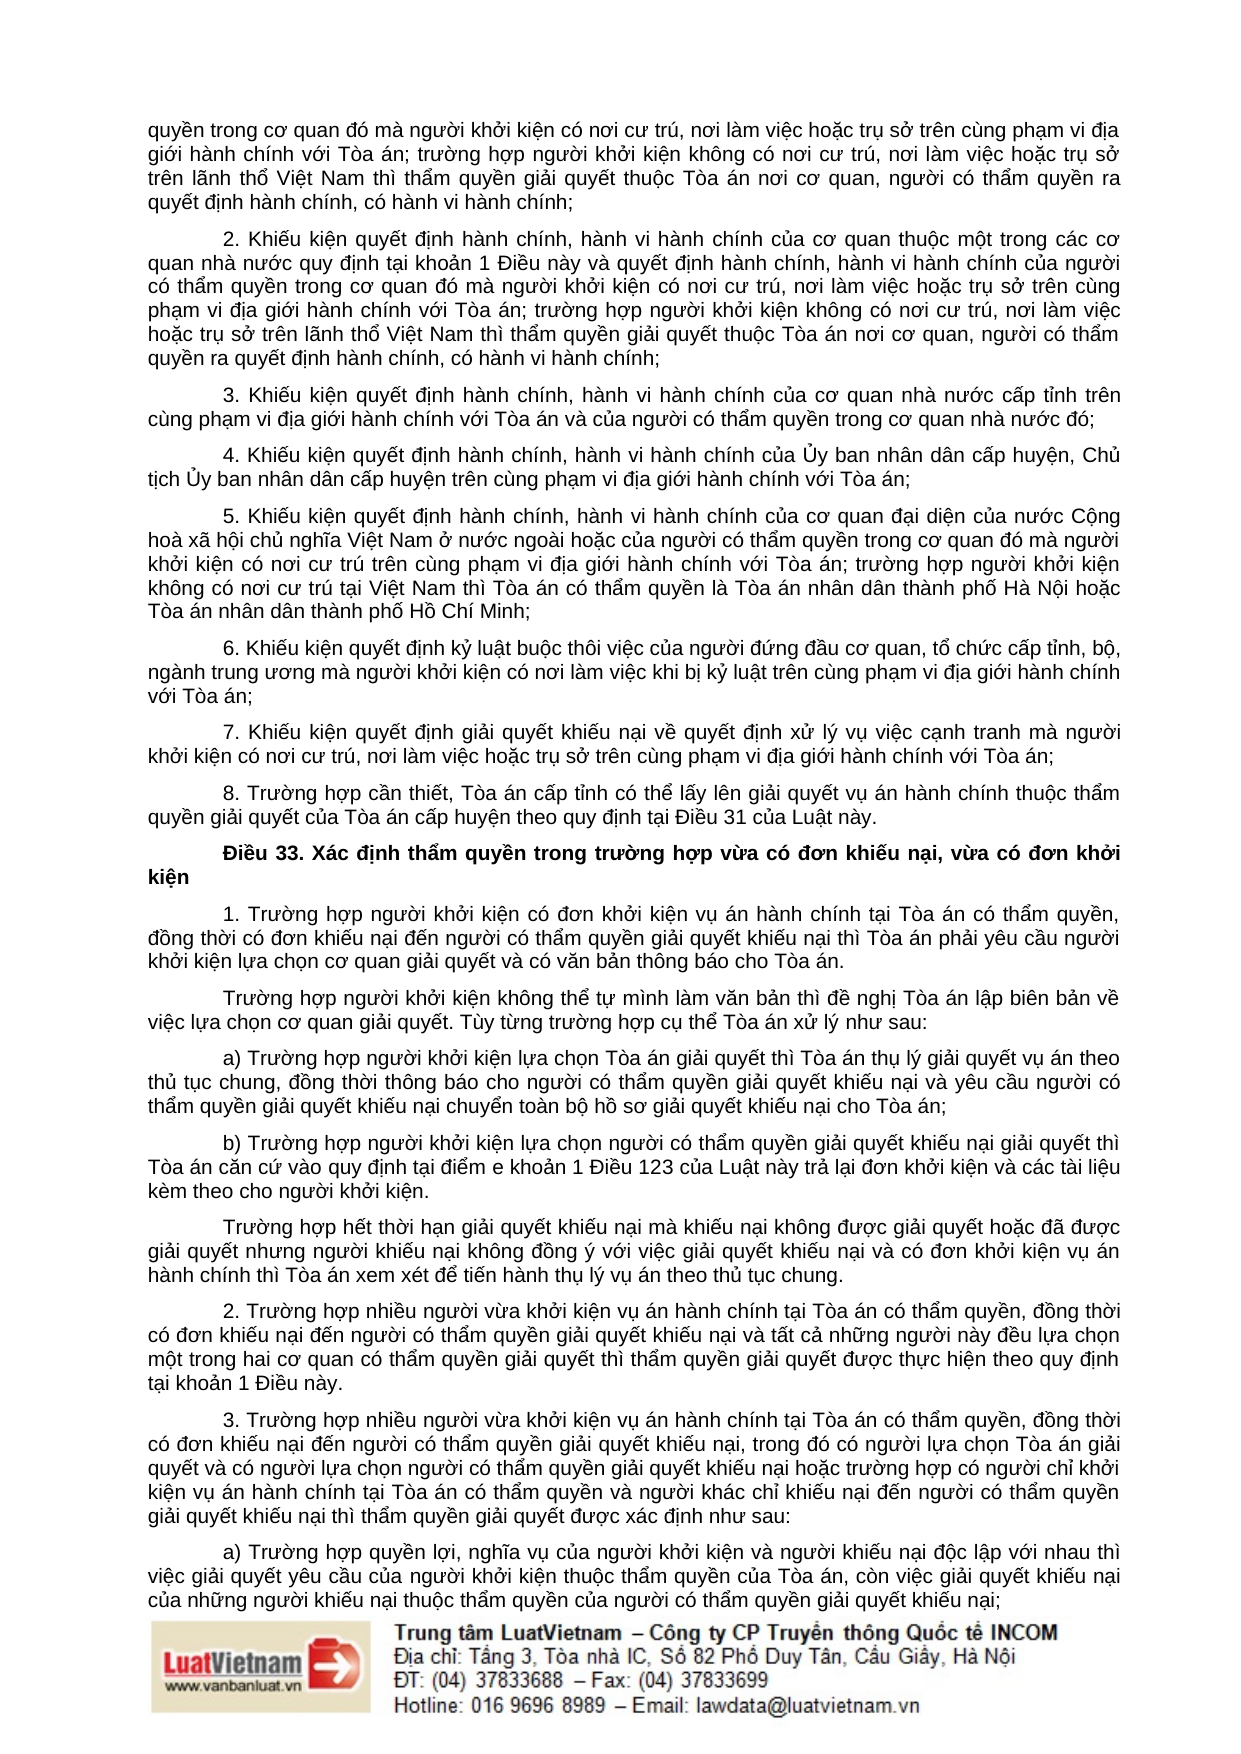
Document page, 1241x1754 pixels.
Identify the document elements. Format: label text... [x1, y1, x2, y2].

text Trường hợp người khởi kiện không thể tự mình làm văn bản thì đề nghị Tòa án lập biên bản về việc lựa chọn cơ quan giải quyết. Tùy từng trường hợp cụ thể Tòa án xử lý như sau: [148, 986, 1122, 1034]
text 5. Khiếu kiện quyết định hành chính, hành vi hành chính của cơ quan đại diện của nước Cộng hoà xã hội chủ nghĩa Việt Nam ở nước ngoài hoặc của người có thẩm quyền trong cơ quan đó mà người khởi kiện có nơi cư trú trên cùng phạm vi địa giới hành chính với Tòa án; trường hợp người khởi kiện không có nơi cư trú tại Việt Nam thì Tòa án có thẩm quyền là Tòa án nhân dân thành phố Hà Nội hoặc Tòa án nhân dân thành phố Hồ Chí Minh; [148, 503, 1122, 623]
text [148, 118, 1122, 214]
text 1. Trường hợp người khởi kiện có đơn khởi kiện vụ án hành chính tại Tòa án có thẩm quyền, đồng thời có đơn khiếu nại đến người có thẩm quyền giải quyết khiếu nại thì Tòa án phải yêu cầu người khởi kiện lựa chọn cơ quan giải quyết và có văn bản thông báo cho Tòa án. [148, 901, 1122, 973]
text a) Trường hợp quyền lợi, nghĩa vụ của người khởi kiện và người khiếu nại độc lập với nhau thì việc giải quyết yêu cầu của người khởi kiện thuộc thẩm quyền của Tòa án, còn việc giải quyết khiếu nại của những người khiếu nại thuộc thẩm quyền của người có thẩm quyền giải quyết khiếu nại; [148, 1540, 1122, 1612]
text 8. Trường hợp cần thiết, Tòa án cấp tỉnh có thể lấy lên giải quyết vụ án hành chính thuộc thẩm quyền giải quyết của Tòa án cấp huyện theo quy định tại Điều 31 của Luật này. [148, 781, 1122, 828]
text 3. Trường hợp nhiều người vừa khởi kiện vụ án hành chính tại Tòa án có thẩm quyền, đồng thời có đơn khiếu nại đến người có thẩm quyền giải quyết khiếu nại, trong đó có người lựa chọn Tòa án giải quyết và có người lựa chọn người có thẩm quyền giải quyết khiếu nại hoặc trường hợp có người chỉ khởi kiện vụ án hành chính tại Tòa án có thẩm quyền và người khác chỉ khiếu nại đến người có thẩm quyền giải quyết khiếu nại thì thẩm quyền giải quyết được xác định như sau: [148, 1408, 1122, 1527]
text 6. Khiếu kiện quyết định kỷ luật buộc thôi việc của người đứng đầu cơ quan, tổ chức cấp tỉnh, bộ, ngành trung ương mà người khởi kiện có nơi làm việc khi bị kỷ luật trên cùng phạm vi địa giới hành chính với Tòa án; [148, 636, 1122, 708]
text Trường hợp hết thời hạn giải quyết khiếu nại mà khiếu nại không được giải quyết hoặc đã được giải quyết nhưng người khiếu nại không đồng ý với việc giải quyết khiếu nại và có đơn khởi kiện vụ án hành chính thì Tòa án xem xét để tiến hành thụ lý vụ án theo thủ tục chung. [148, 1215, 1122, 1287]
text 4. Khiếu kiện quyết định hành chính, hành vi hành chính của Ủy ban nhân dân cấp huyện, Chủ tịch Ủy ban nhân dân cấp huyện trên cùng phạm vi địa giới hành chính với Tòa án; [148, 443, 1122, 491]
text 2. Khiếu kiện quyết định hành chính, hành vi hành chính của cơ quan thuộc một trong các cơ quan nhà nước quy định tại khoản 1 Điều này và quyết định hành chính, hành vi hành chính của người có thẩm quyền trong cơ quan đó mà người khởi kiện có nơi cư trú, nơi làm việc hoặc trụ sở trên cùng phạm vi địa giới hành chính với Tòa án; trường hợp người khởi kiện không có nơi cư trú, nơi làm việc hoặc trụ sở trên lãnh thổ Việt Nam thì thẩm quyền giải quyết thuộc Tòa án nơi cơ quan, người có thẩm quyền ra quyết định hành chính, có hành vi hành chính; [148, 226, 1122, 370]
text 7. Khiếu kiện quyết định giải quyết khiếu nại về quyết định xử lý vụ việc cạnh tranh mà người khởi kiện có nơi cư trú, nơi làm việc hoặc trụ sở trên cùng phạm vi địa giới hành chính với Tòa án; [148, 720, 1122, 768]
text 3. Khiếu kiện quyết định hành chính, hành vi hành chính của cơ quan nhà nước cấp tỉnh trên cùng phạm vi địa giới hành chính với Tòa án và của người có thẩm quyền trong cơ quan nhà nước đó; [148, 383, 1122, 431]
text a) Trường hợp người khởi kiện lựa chọn Tòa án giải quyết thì Tòa án thụ lý giải quyết vụ án theo thủ tục chung, đồng thời thông báo cho người có thẩm quyền giải quyết khiếu nại và yêu cầu người có thẩm quyền giải quyết khiếu nại chuyển toàn bộ hồ sơ giải quyết khiếu nại cho Tòa án; [148, 1046, 1122, 1118]
subtitle Điều 33. Xác định thẩm quyền trong trường hợp vừa có đơn khiếu nại, vừa có đơn khởi kiện [148, 841, 1122, 889]
text 2. Trường hợp nhiều người vừa khởi kiện vụ án hành chính tại Tòa án có thẩm quyền, đồng thời có đơn khiếu nại đến người có thẩm quyền giải quyết khiếu nại và tất cả những người này đều lựa chọn một trong hai cơ quan có thẩm quyền giải quyết thì thẩm quyền giải quyết được thực hiện theo quy định tại khoản 1 Điều này. [148, 1299, 1122, 1395]
text b) Trường hợp người khởi kiện lựa chọn người có thẩm quyền giải quyết khiếu nại giải quyết thì Tòa án căn cứ vào quy định tại điểm e khoản 1 Điều 123 của Luật này trả lại đơn khởi kiện và các tài liệu kèm theo cho người khởi kiện. [148, 1131, 1122, 1202]
picture [147, 1615, 1088, 1732]
